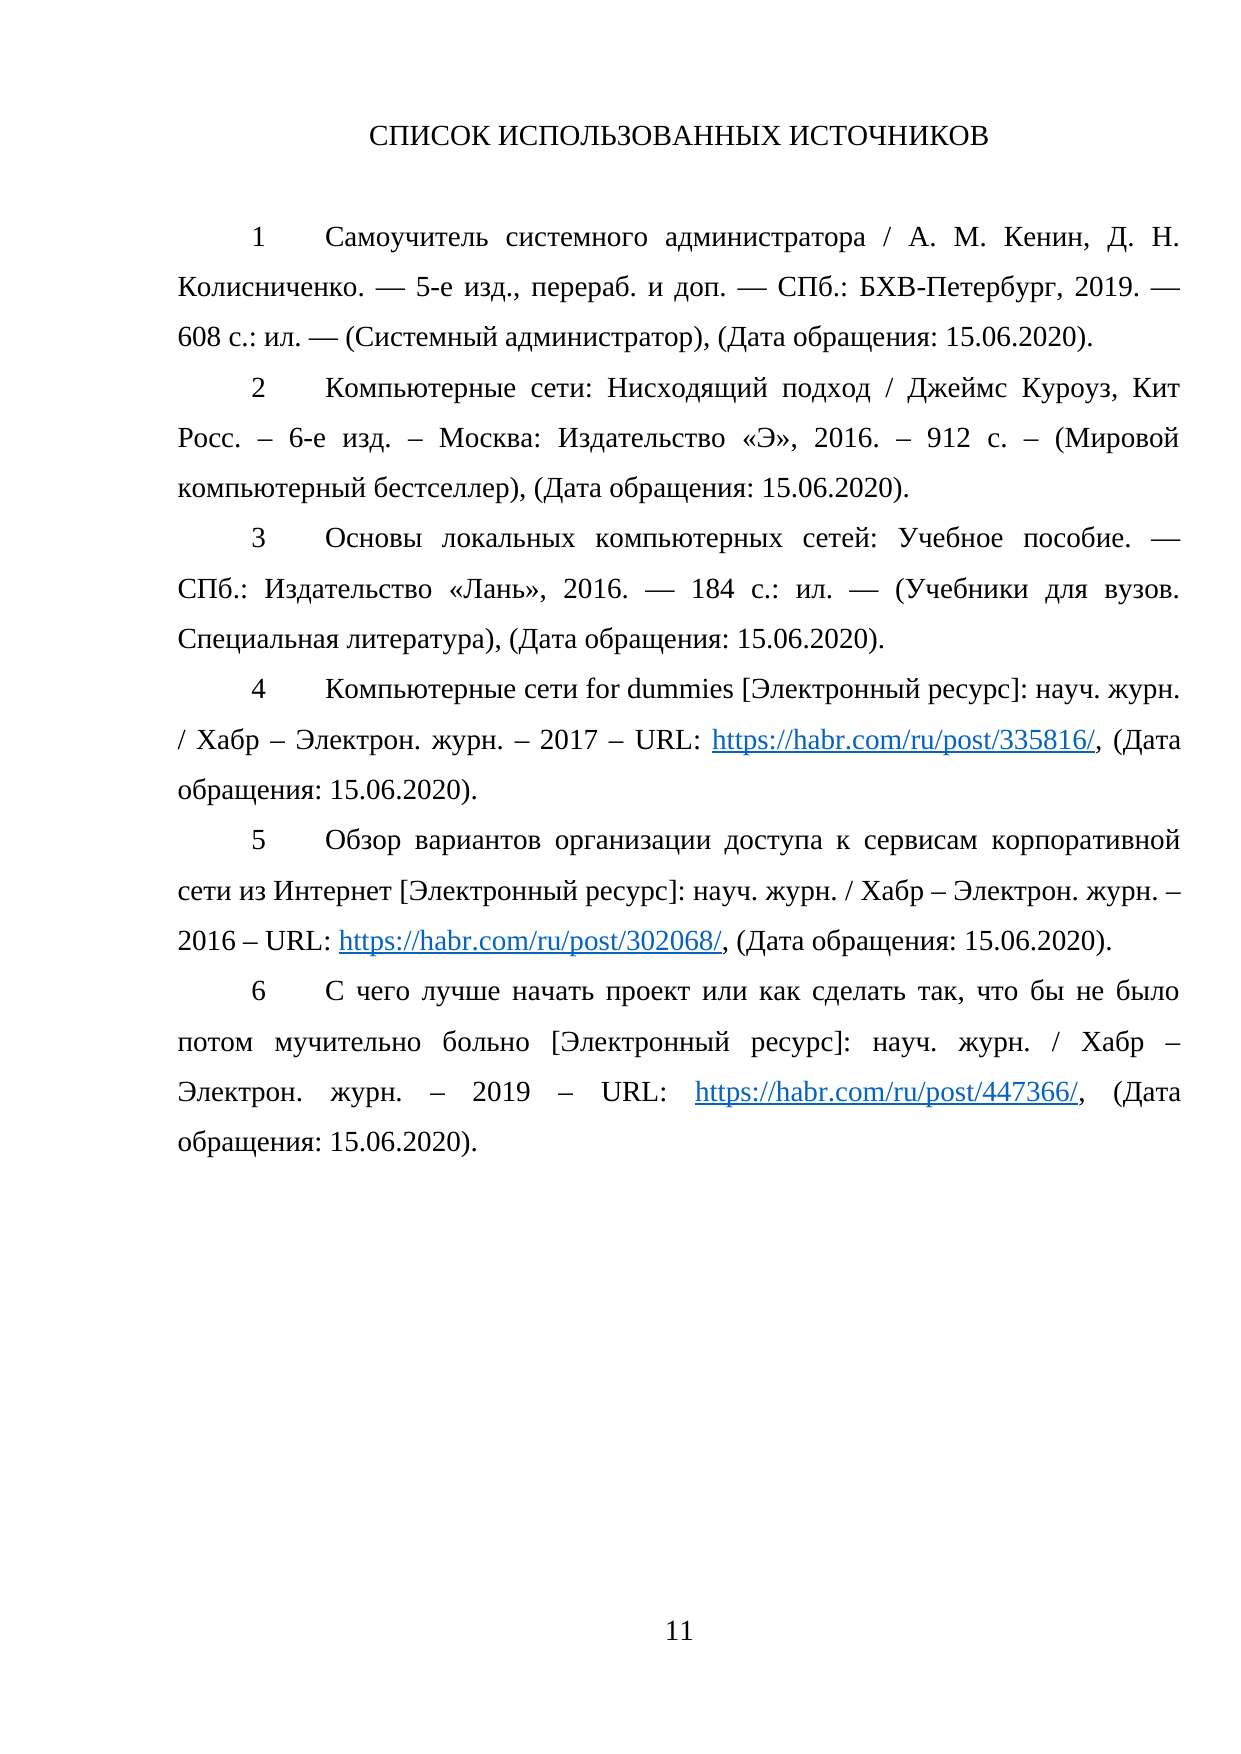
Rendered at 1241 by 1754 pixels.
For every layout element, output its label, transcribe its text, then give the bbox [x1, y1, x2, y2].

list Компьютерные сети for dummies [Электронный ресурс]: науч. журн. / Хабр – Электрон. журн. – 2017 – URL: https://habr.com/ru/post/335816/, (Дата обращения: 15.06.2020). [177, 672, 1181, 806]
list Основы локальных компьютерных сетей: Учебное пособие. — СПб.: Издательство «Лань», 2016. — 184 с.: ил. — (Учебники для вузов. Специальная литература), (Дата обращения: 15.06.2020). [177, 521, 1181, 655]
list Компьютерные сети: Нисходящий подход / Джеймс Куроуз, Кит Росс. – 6-е изд. – Москва: Издательство «Э», 2016. – 912 с. – (Мировой компьютерный бестселлер), (Дата обращения: 15.06.2020). [177, 370, 1181, 504]
list С чего лучше начать проект или как сделать так, что бы не было потом мучительно больно [Электронный ресурс]: науч. журн. / Хабр – Электрон. журн. – 2019 – URL: https://habr.com/ru/post/447366/, (Дата обращения: 15.06.2020). [177, 973, 1181, 1158]
list Обзор вариантов организации доступа к сервисам корпоративной сети из Интернет [Электронный ресурс]: науч. журн. / Хабр – Электрон. журн. – 2016 – URL: https://habr.com/ru/post/302068/, (Дата обращения: 15.06.2020). [177, 822, 1181, 957]
text СПИСОК ИСПОЛЬЗОВАННЫХ ИСТОЧНИКОВ [177, 118, 1181, 152]
list Самоучитель системного администратора / А. М. Кенин, Д. Н. Колисниченко. — 5-е изд., перераб. и доп. — СПб.: БХВ-Петербург, 2019. — 608 с.: ил. — (Системный администратор), (Дата обращения: 15.06.2020). [177, 219, 1181, 353]
